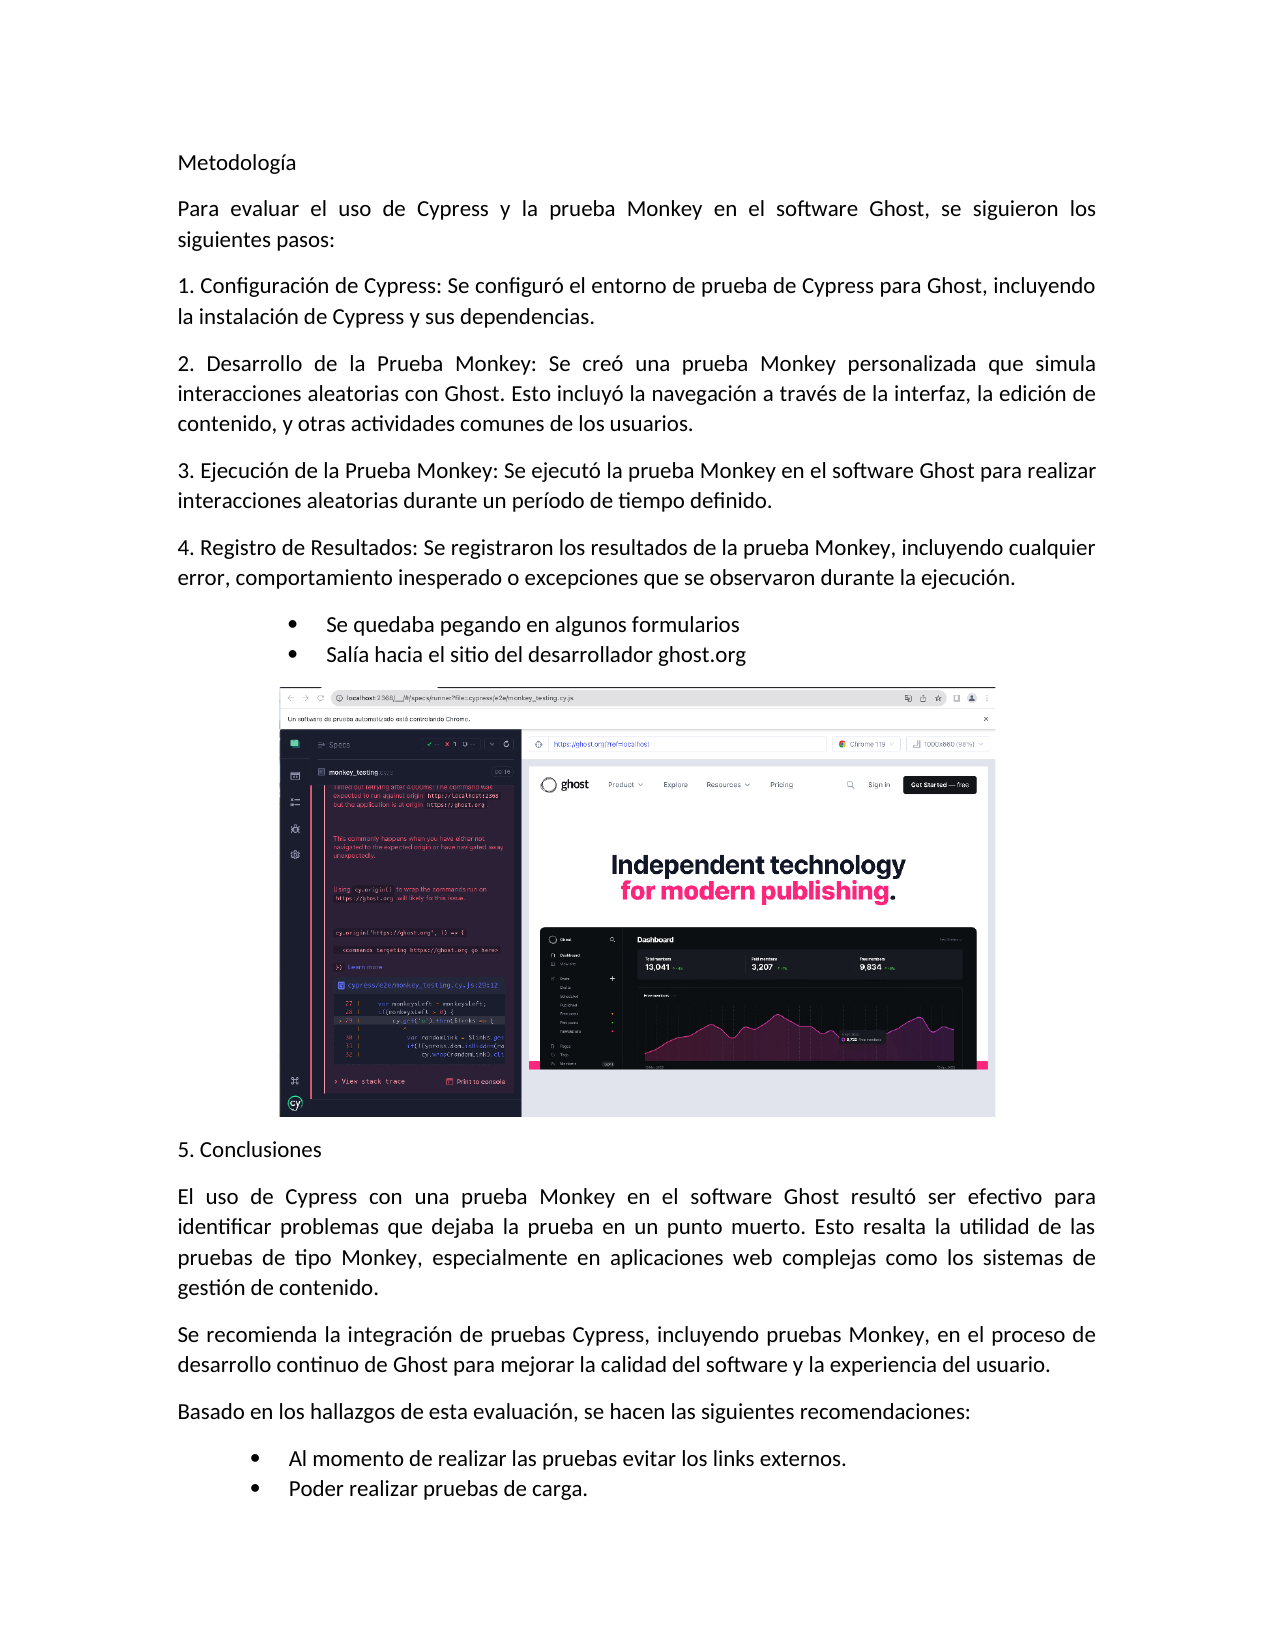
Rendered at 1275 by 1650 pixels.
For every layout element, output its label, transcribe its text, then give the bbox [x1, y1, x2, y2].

text Se recomienda la integración de pruebas Cypress, incluyendo pruebas Monkey, en el proceso de desarrollo continuo de Ghost para mejorar la calidad del software y la experiencia del usuario. [177, 1320, 1098, 1378]
text Metodología [177, 148, 1098, 176]
text 1. Configuración de Cypress: Se configuró el entorno de prueba de Cypress para Ghost, incluyendo la instalación de Cypress y sus dependencias. [177, 272, 1098, 330]
picture [279, 687, 996, 1117]
text Para evaluar el uso de Cypress y la prueba Monkey en el software Ghost, se siguieron los siguientes pasos: [177, 194, 1098, 253]
list Se quedaba pegando en algunos formularios [288, 610, 1098, 638]
text 2. Desarrollo de la Prueba Monkey: Se creó una prueba Monkey personalizada que simula interacciones aleatorias con Ghost. Esto incluyó la navegación a través de la interfaz, la edición de contenido, y otras actividades comunes de los usuarios. [177, 349, 1098, 437]
text 4. Registro de Resultados: Se registraron los resultados de la prueba Monkey, incluyendo cualquier error, comportamiento inesperado o excepciones que se observaron durante la ejecución. [177, 533, 1098, 591]
list Salía hacia el sitio del desarrollador ghost.org [288, 640, 1098, 668]
list Al momento de realizar las pruebas evitar los links externos. [251, 1444, 1098, 1472]
text Basado en los hallazgos de esta evaluación, se hacen las siguientes recomendaciones: [177, 1397, 1098, 1425]
text 5. Conclusiones [177, 1135, 1098, 1163]
text El uso de Cypress con una prueba Monkey en el software Ghost resultó ser efectivo para identificar problemas que dejaba la prueba en un punto muerto. Esto resalta la utilidad de las pruebas de tipo Monkey, especialmente en aplicaciones web complejas como los sistemas de gestión de contenido. [177, 1182, 1098, 1301]
list Poder realizar pruebas de carga. [251, 1474, 1098, 1502]
text 3. Ejecución de la Prueba Monkey: Se ejecutó la prueba Monkey en el software Ghost para realizar interacciones aleatorias durante un período de tiempo definido. [177, 456, 1098, 514]
